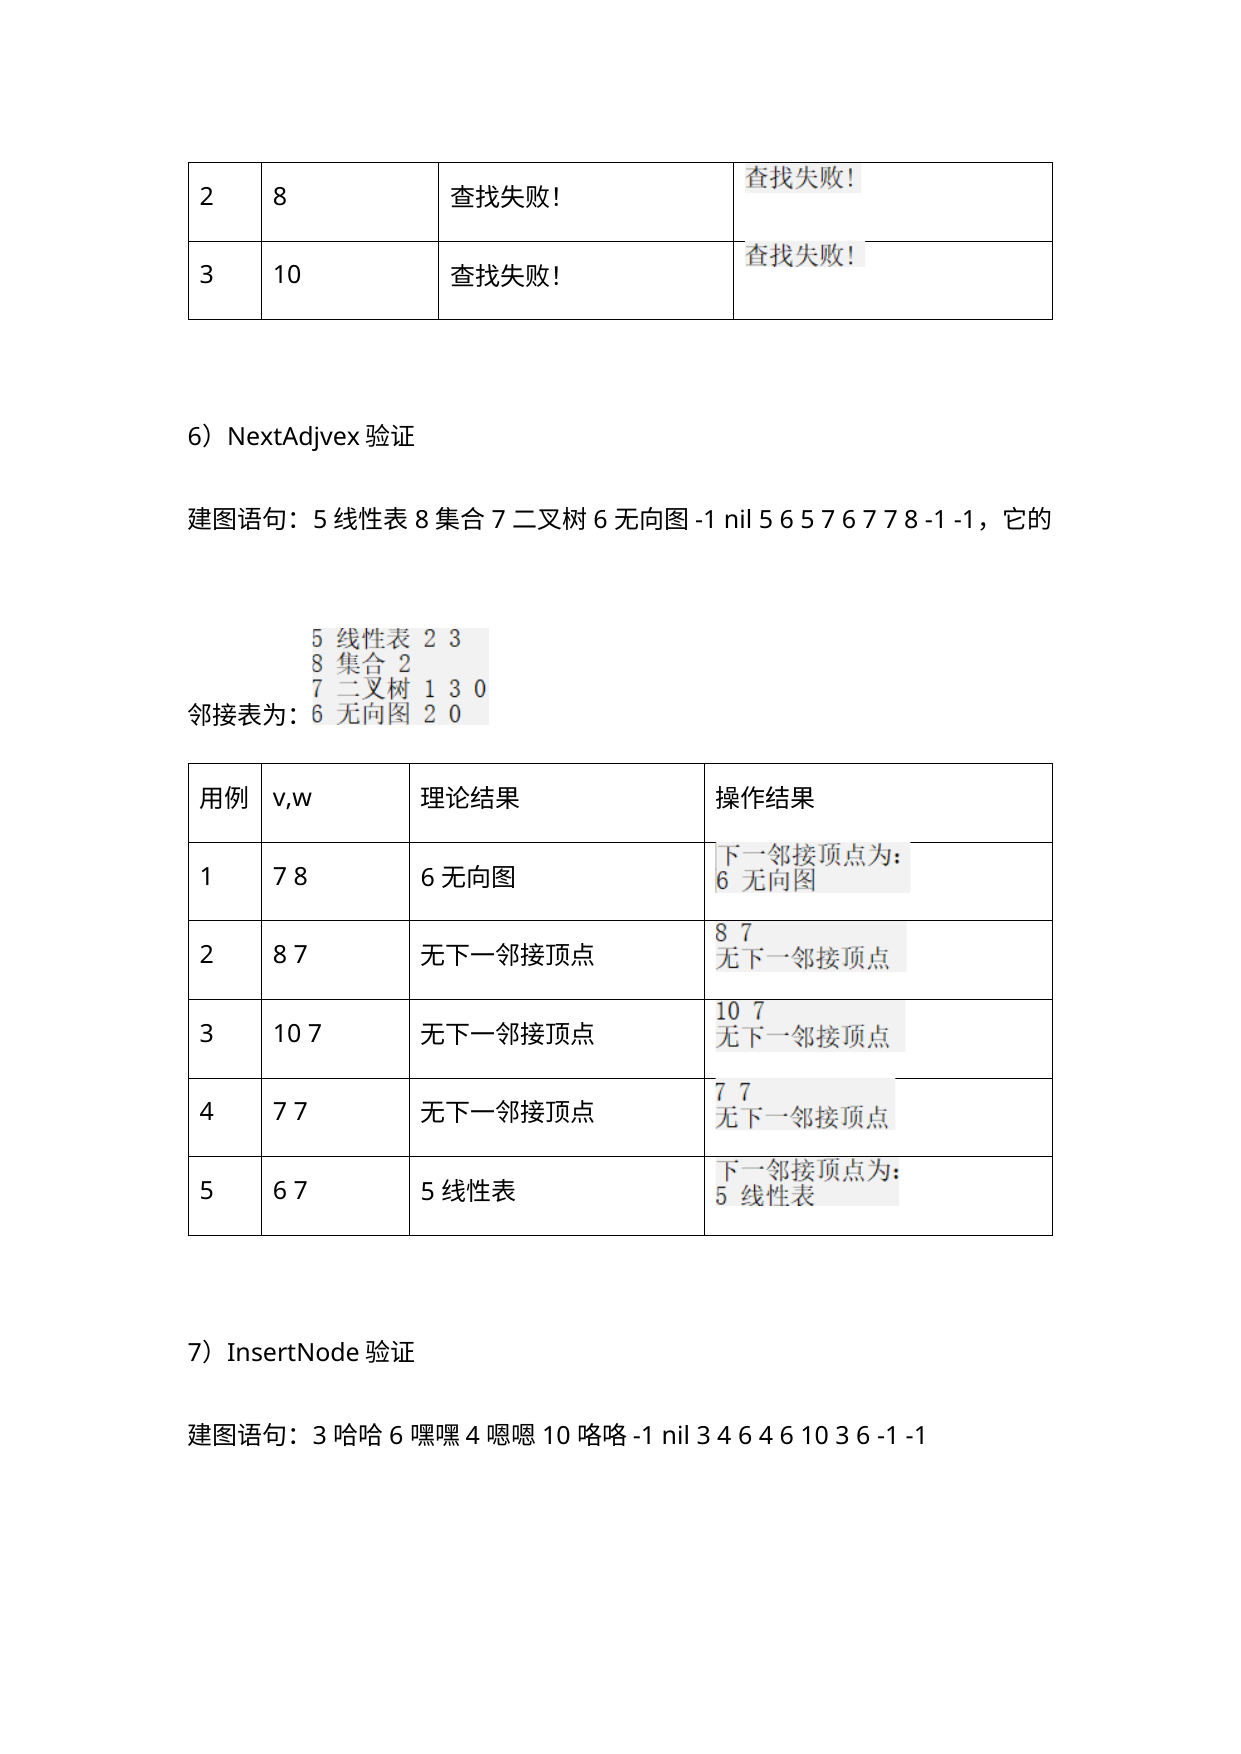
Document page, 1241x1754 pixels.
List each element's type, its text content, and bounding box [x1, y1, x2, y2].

table_cell 查找失败！ [439, 242, 733, 319]
table_cell 6 无向图 [410, 843, 704, 920]
table_cell 无下一邻接顶点 [410, 921, 704, 999]
table_cell 10 7 [262, 1000, 409, 1077]
text 6）NextAdjvex验证 [187, 402, 1053, 467]
table_header v,w [262, 764, 409, 842]
table_cell 7 7 [262, 1079, 409, 1156]
table_cell 3 [189, 1000, 261, 1077]
table_cell 5 线性表 [410, 1157, 704, 1234]
table_header 操作结果 [705, 764, 1052, 842]
table_cell [705, 843, 1052, 920]
table_cell 8 [262, 163, 438, 241]
table_cell [705, 1157, 1052, 1234]
table_cell [705, 1079, 1052, 1156]
table_cell 3 [189, 242, 261, 319]
table_header 用例 [189, 764, 261, 842]
table_cell [705, 1000, 1052, 1077]
table_cell [734, 163, 1052, 241]
table_cell 无下一邻接顶点 [410, 1000, 704, 1077]
text 建图语句：5 线性表 8 集合 7 二叉树 6 无向图 -1 nil 5 6 5 7 6 7 7 8 -1 -1，它的邻接表为： [187, 485, 1053, 745]
table_cell 查找失败！ [439, 163, 733, 241]
table_cell 7 8 [262, 843, 409, 920]
table_cell 2 [189, 921, 261, 999]
table_cell 5 [189, 1157, 261, 1234]
table_cell 6 7 [262, 1157, 409, 1234]
table_cell 8 7 [262, 921, 409, 999]
table_cell 2 [189, 163, 261, 241]
text 7）InsertNode验证 [187, 1318, 1053, 1383]
table_cell [705, 921, 1052, 999]
table_cell 无下一邻接顶点 [410, 1079, 704, 1156]
table_header 理论结果 [410, 764, 704, 842]
text 建图语句：3 哈哈 6 嘿嘿 4 嗯嗯 10 咯咯 -1 nil 3 4 6 4 6 10 3 6 -1 -1 [187, 1401, 1053, 1466]
table_cell 4 [189, 1079, 261, 1156]
table_cell 1 [189, 843, 261, 920]
table_cell 10 [262, 242, 438, 319]
table_cell [734, 242, 1052, 319]
